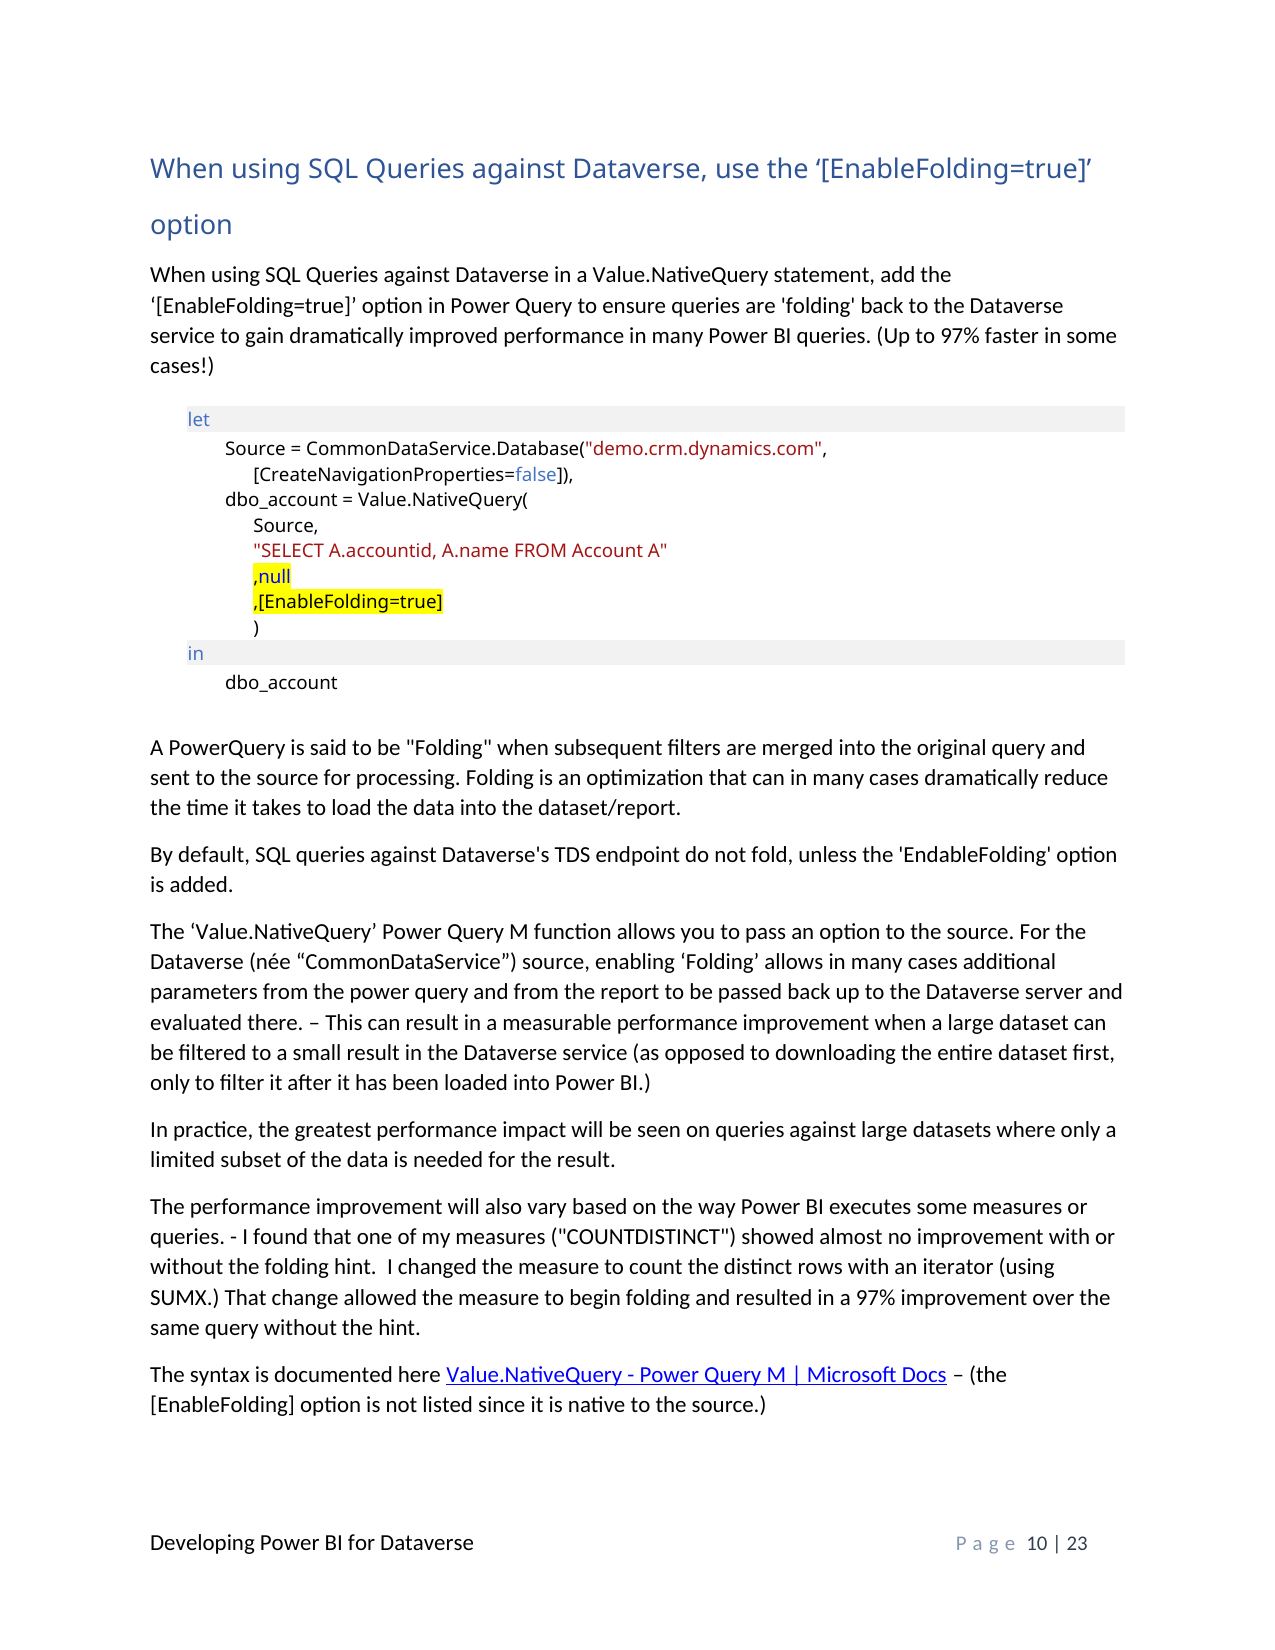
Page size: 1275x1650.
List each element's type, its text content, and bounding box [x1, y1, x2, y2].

text A PowerQuery is said to be "Folding" when subsequent filters are merged into the original query and sent to the source for processing. Folding is an optimization that can in many cases dramatically reduce the time it takes to load the data into the dataset/report. [150, 733, 1125, 821]
text Source = CommonDataService.Database("demo.crm.dynamics.com", [CreateNavigationProperties=false]), [225, 436, 994, 487]
text dbo_account = Value.NativeQuery( Source, "SELECT A.accountid, A.name FROM Account A" ,null ,[EnableFolding=true] ) [225, 487, 994, 640]
text In practice, the greatest performance impact will be seen on queries against large datasets where only a limited subset of the data is needed for the result. [150, 1115, 1125, 1173]
text let [187, 406, 1125, 432]
text By default, SQL queries against Dataverse's TDS endpoint do not fold, unless the 'EndableFolding' option is added. [150, 840, 1125, 898]
text dbo_account [225, 669, 994, 720]
text When using SQL Queries against Dataverse in a Value.NativeQuery statement, add the ‘[EnableFolding=true]’ option in Power Query to ensure queries are 'folding' back to the Dataverse service to gain dramatically improved performance in many Power BI queries. (Up to 97% faster in some cases!) [150, 261, 1125, 379]
text The syntax is documented here Value.NativeQuery - Power Query M | Microsoft Docs – (the [EnableFolding] option is not listed since it is native to the source.) [150, 1360, 1125, 1418]
subtitle When using SQL Queries against Dataverse, use the ‘[EnableFolding=true]’ option [150, 150, 1125, 242]
text in [187, 640, 1125, 665]
text The performance improvement will also vary based on the way Power BI executes some measures or queries. - I found that one of my measures ("COUNTDISTINCT") showed almost no improvement with or without the folding hint. I changed the measure to count the distinct rows with an iterator (using SUMX.) That change allowed the measure to begin folding and resulted in a 97% improvement over the same query without the hint. [150, 1192, 1125, 1341]
text The ‘Value.NativeQuery’ Power Query M function allows you to pass an option to the source. For the Dataverse (née “CommonDataService”) source, enabling ‘Folding’ allows in many cases additional parameters from the power query and from the report to be passed back up to the Dataverse server and evaluated there. – This can result in a measurable performance improvement when a large dataset can be filtered to a small result in the Dataverse service (as opposed to downloading the entire dataset first, only to filter it after it has been loaded into Power BI.) [150, 917, 1125, 1096]
